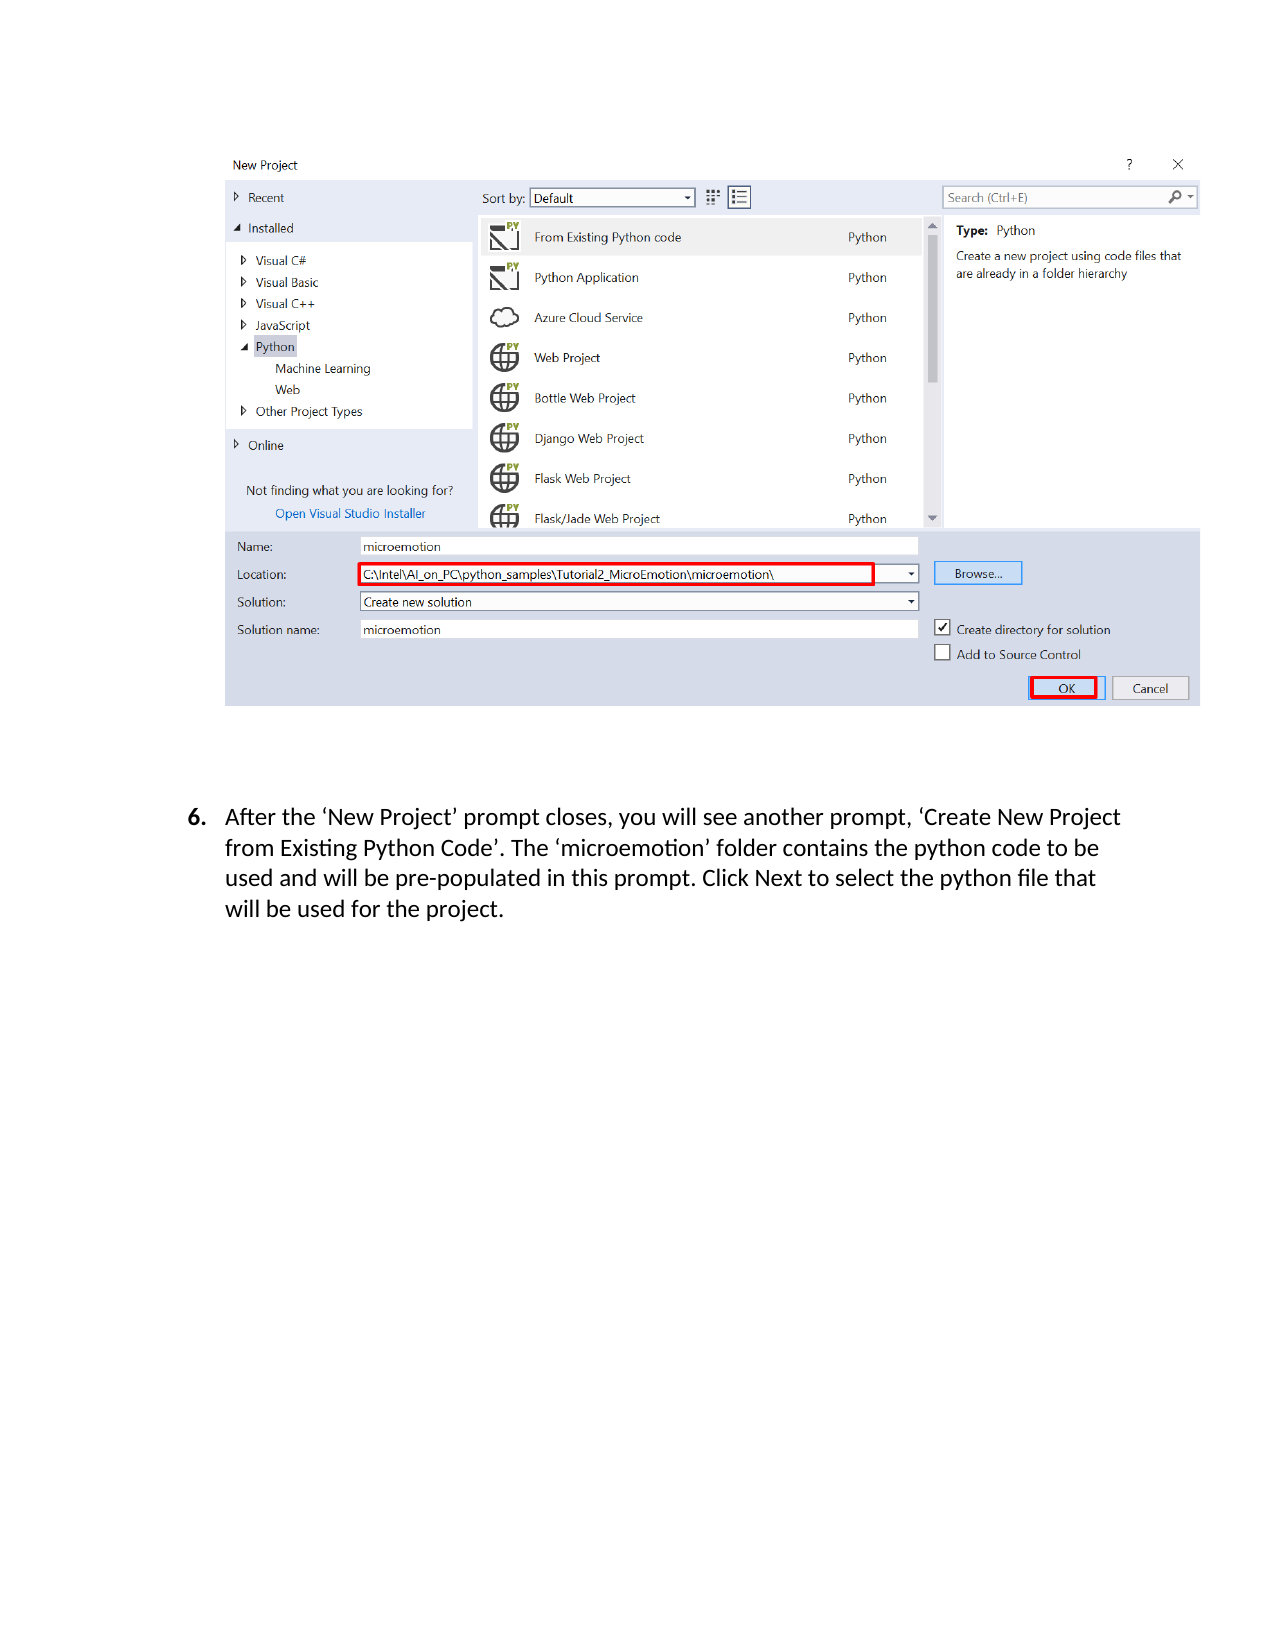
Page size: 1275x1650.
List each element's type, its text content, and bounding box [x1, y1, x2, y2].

list After the ‘New Project’ prompt closes, you will see another prompt, ‘Create New Project from Existing Python Code’. The ‘microemotion’ folder contains the python code to be used and will be pre-populated in this prompt. Click Next to select the python file that will be used for the project. [187, 801, 1125, 923]
picture [225, 150, 1200, 706]
